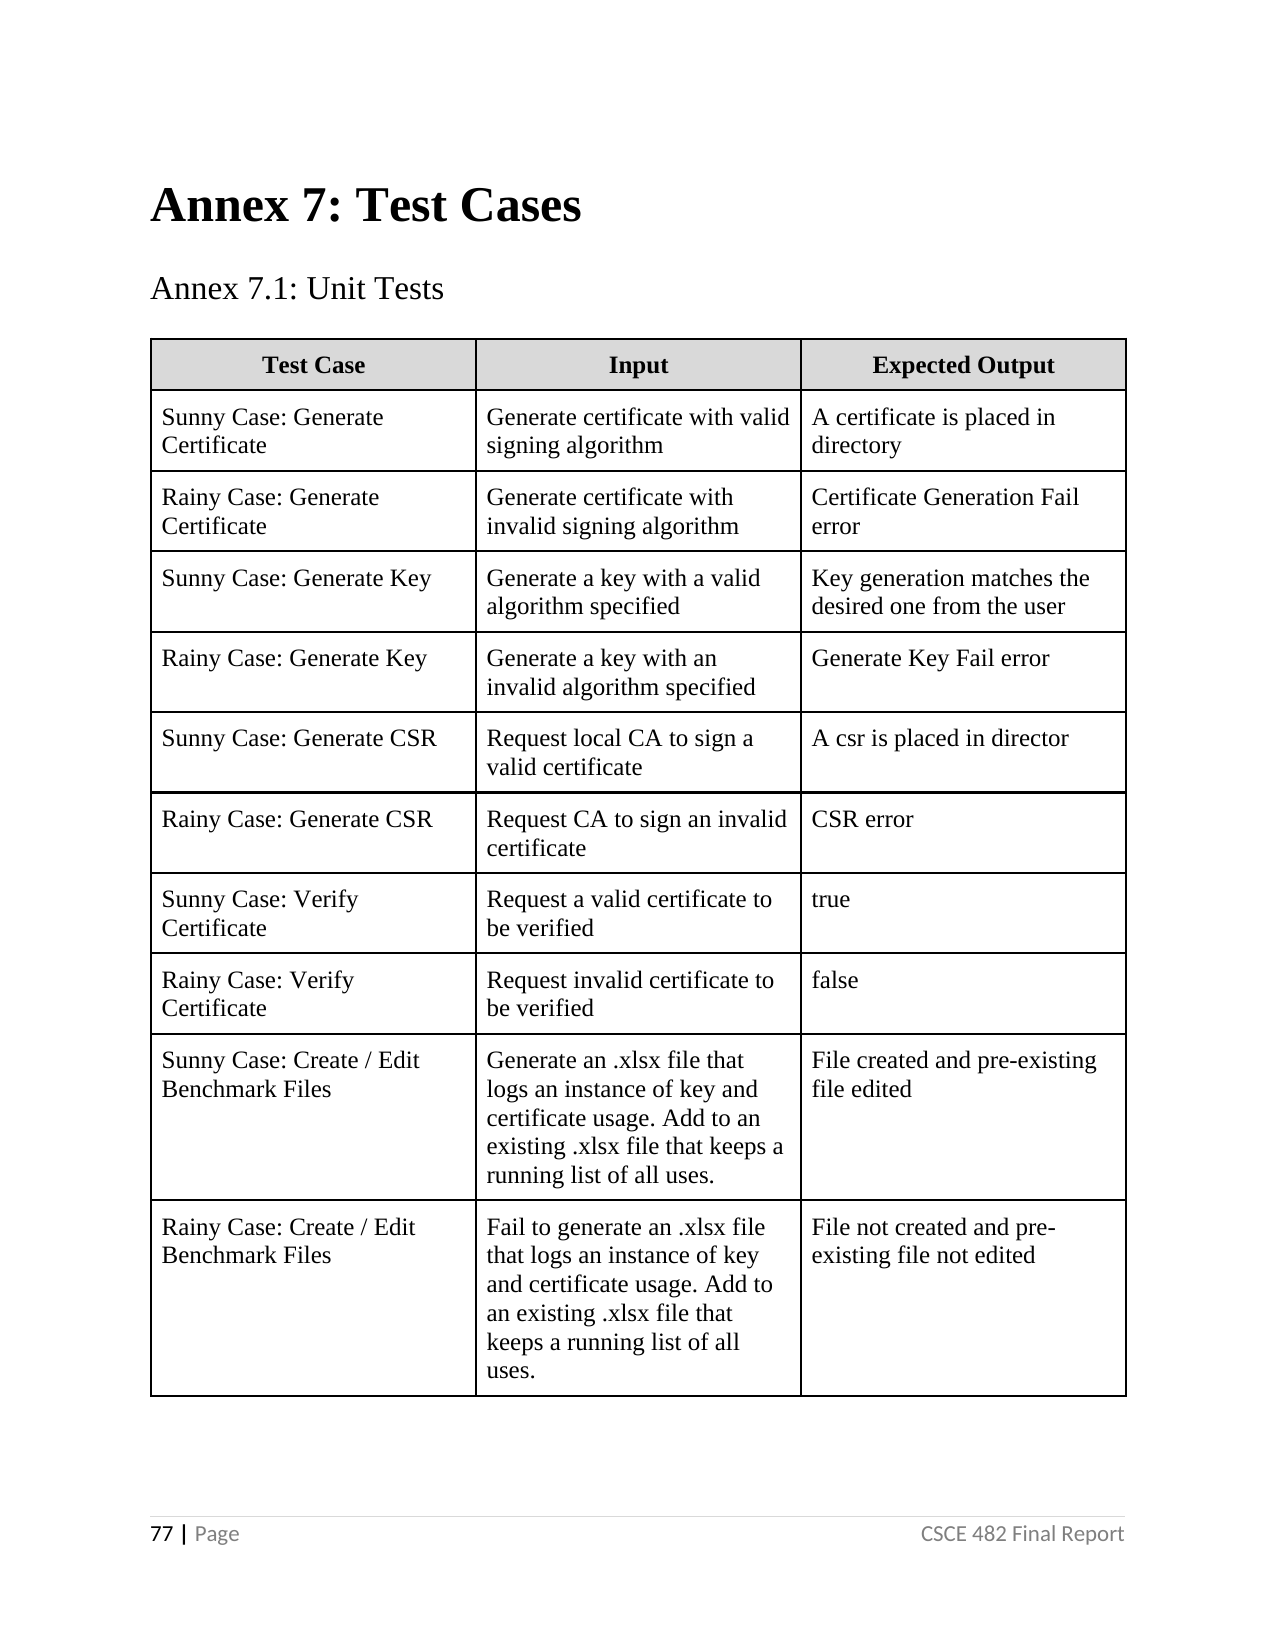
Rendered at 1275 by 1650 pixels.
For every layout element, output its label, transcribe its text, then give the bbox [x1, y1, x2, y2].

table_cell Rainy Case: Generate Key [152, 633, 475, 711]
table_cell Request local CA to sign a valid certificate [477, 713, 800, 791]
table_cell Generate certificate with invalid signing algorithm [477, 472, 800, 550]
table_cell Request CA to sign an invalid certificate [477, 794, 800, 872]
table_cell Request invalid certificate to be verified [477, 954, 800, 1033]
table_cell Rainy Case: Create / Edit Benchmark Files [152, 1201, 475, 1395]
table_cell Sunny Case: Generate CSR [152, 713, 475, 791]
subtitle Annex 7: Test Cases [150, 175, 1125, 232]
table_cell Sunny Case: Create / Edit Benchmark Files [152, 1035, 475, 1199]
table_cell Generate an .xlsx file that logs an instance of key and certificate usage. Add to an existing .xlsx file that keeps a running list of all uses. [477, 1035, 800, 1199]
subtitle Annex 7.1: Unit Tests [150, 268, 1125, 306]
table_cell A certificate is placed in directory [802, 391, 1125, 470]
table_cell A csr is placed in director [802, 713, 1125, 791]
table_cell Sunny Case: Generate Key [152, 552, 475, 631]
table_cell Key generation matches the desired one from the user [802, 552, 1125, 631]
table_cell false [802, 954, 1125, 1033]
table_header Expected Output [802, 340, 1125, 389]
table_cell Rainy Case: Verify Certificate [152, 954, 475, 1033]
table_cell Fail to generate an .xlsx file that logs an instance of key and certificate usage. Add to an existing .xlsx file that keeps a running list of all uses. [477, 1201, 800, 1395]
table_cell Generate certificate with valid signing algorithm [477, 391, 800, 470]
table_cell Certificate Generation Fail error [802, 472, 1125, 550]
table_cell Generate a key with a valid algorithm specified [477, 552, 800, 631]
table_cell File created and pre-existing file edited [802, 1035, 1125, 1199]
table_cell Sunny Case: Verify Certificate [152, 874, 475, 952]
table_cell Sunny Case: Generate Certificate [152, 391, 475, 470]
table_cell Generate Key Fail error [802, 633, 1125, 711]
table_header Input [477, 340, 800, 389]
table_cell CSR error [802, 794, 1125, 872]
table_cell true [802, 874, 1125, 952]
table_cell File not created and pre-existing file not edited [802, 1201, 1125, 1395]
table_cell Rainy Case: Generate Certificate [152, 472, 475, 550]
table_cell Generate a key with an invalid algorithm specified [477, 633, 800, 711]
table_cell Rainy Case: Generate CSR [152, 794, 475, 872]
table_header Test Case [152, 340, 475, 389]
table_cell Request a valid certificate to be verified [477, 874, 800, 952]
